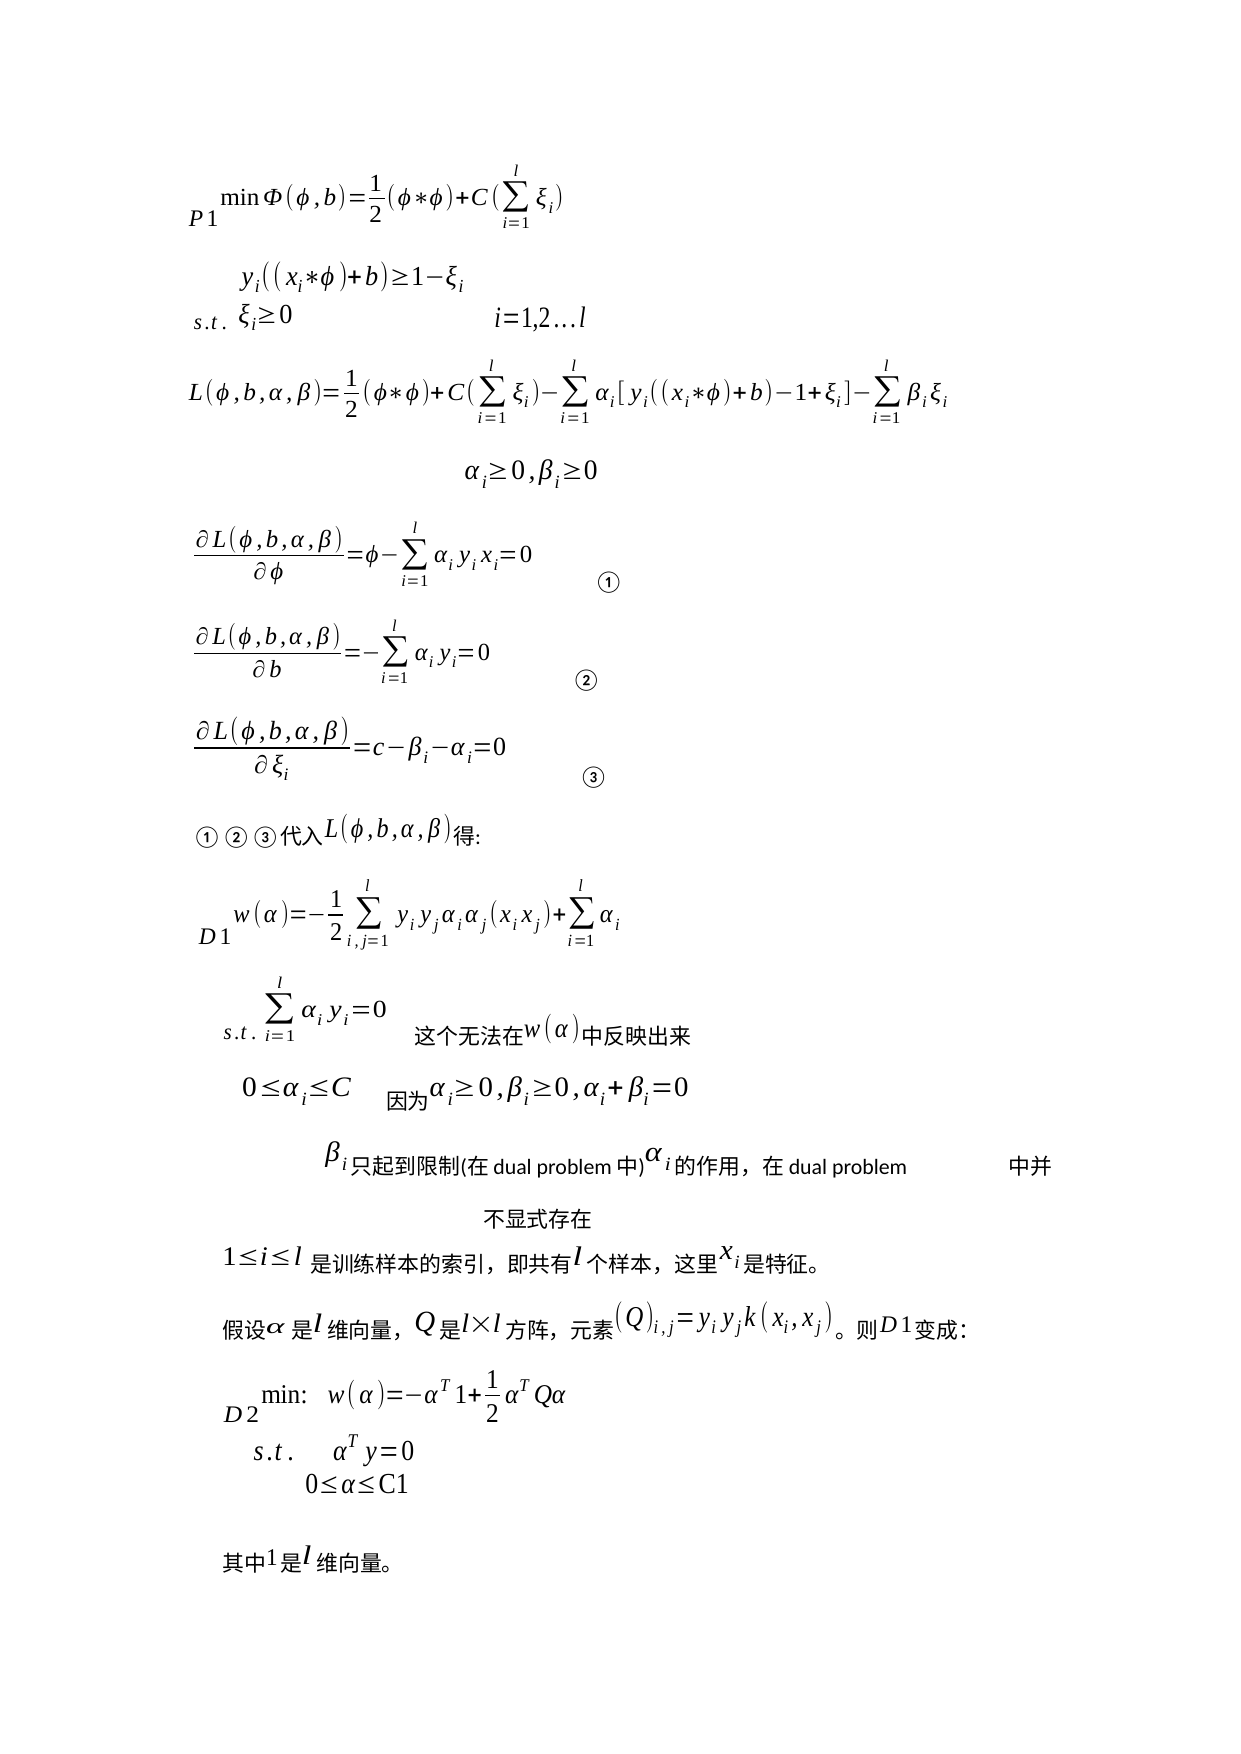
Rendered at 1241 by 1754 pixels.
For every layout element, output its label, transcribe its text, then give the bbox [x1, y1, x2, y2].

text 代入得: [187, 812, 1053, 877]
text 其中是维向量。 [187, 1527, 1053, 1592]
text 这个无法在中反映出来 [187, 974, 1053, 1072]
text 假设是维向量，是方阵，元素。则变成： [187, 1299, 1053, 1364]
text 是训练样本的索引，即共有个样本，这里是特征。 [187, 1234, 1053, 1299]
text 因为 [187, 1072, 1053, 1137]
text 只起到限制(在dual problem中)的作用，在dual problem 中并不显式存在 [187, 1137, 1053, 1234]
